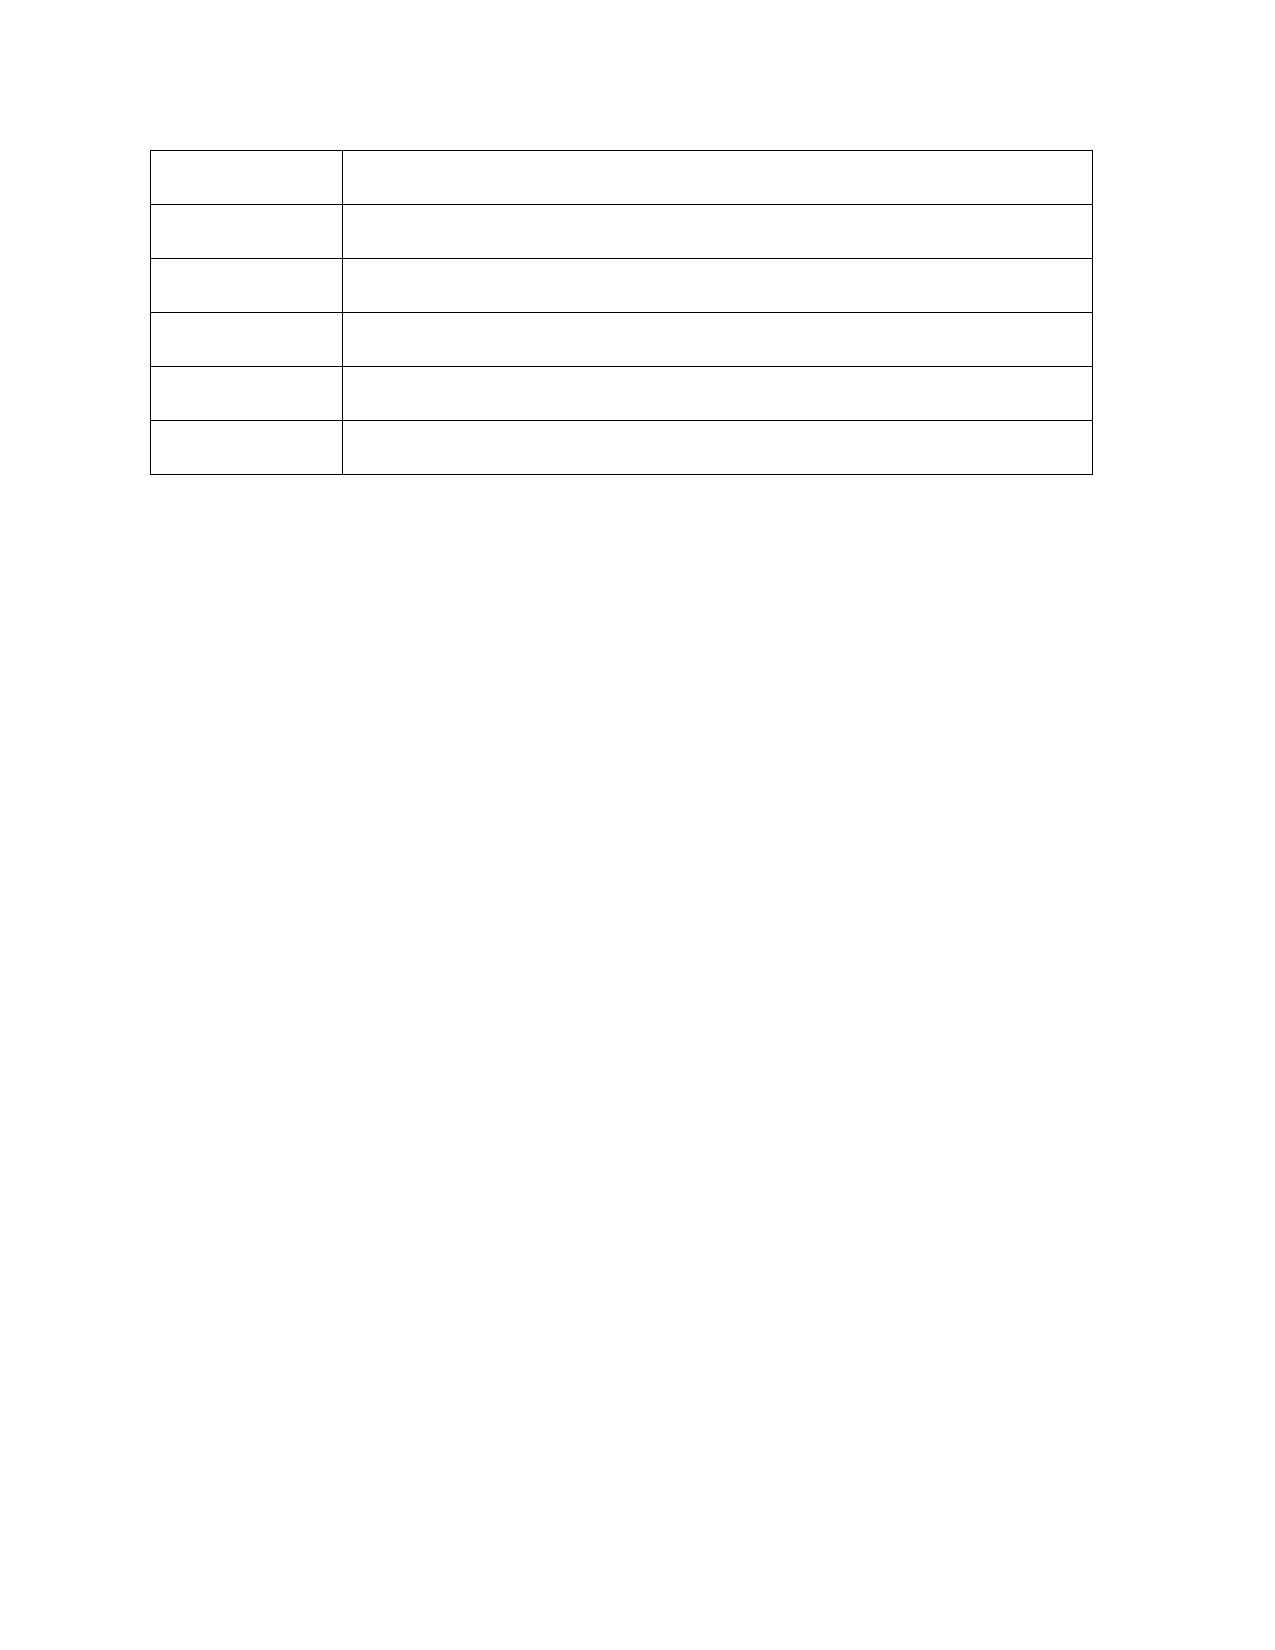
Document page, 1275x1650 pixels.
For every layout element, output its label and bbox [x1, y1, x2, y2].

table_cell [343, 313, 1092, 366]
table_cell [343, 259, 1092, 312]
table_cell [151, 151, 342, 204]
table_cell [151, 259, 342, 312]
table_cell [343, 205, 1092, 258]
table_cell [343, 367, 1092, 420]
table_cell [151, 313, 342, 366]
table_cell [151, 367, 342, 420]
table_cell [151, 205, 342, 258]
table_cell [343, 151, 1092, 204]
table_cell [151, 421, 342, 474]
table_cell [343, 421, 1092, 474]
